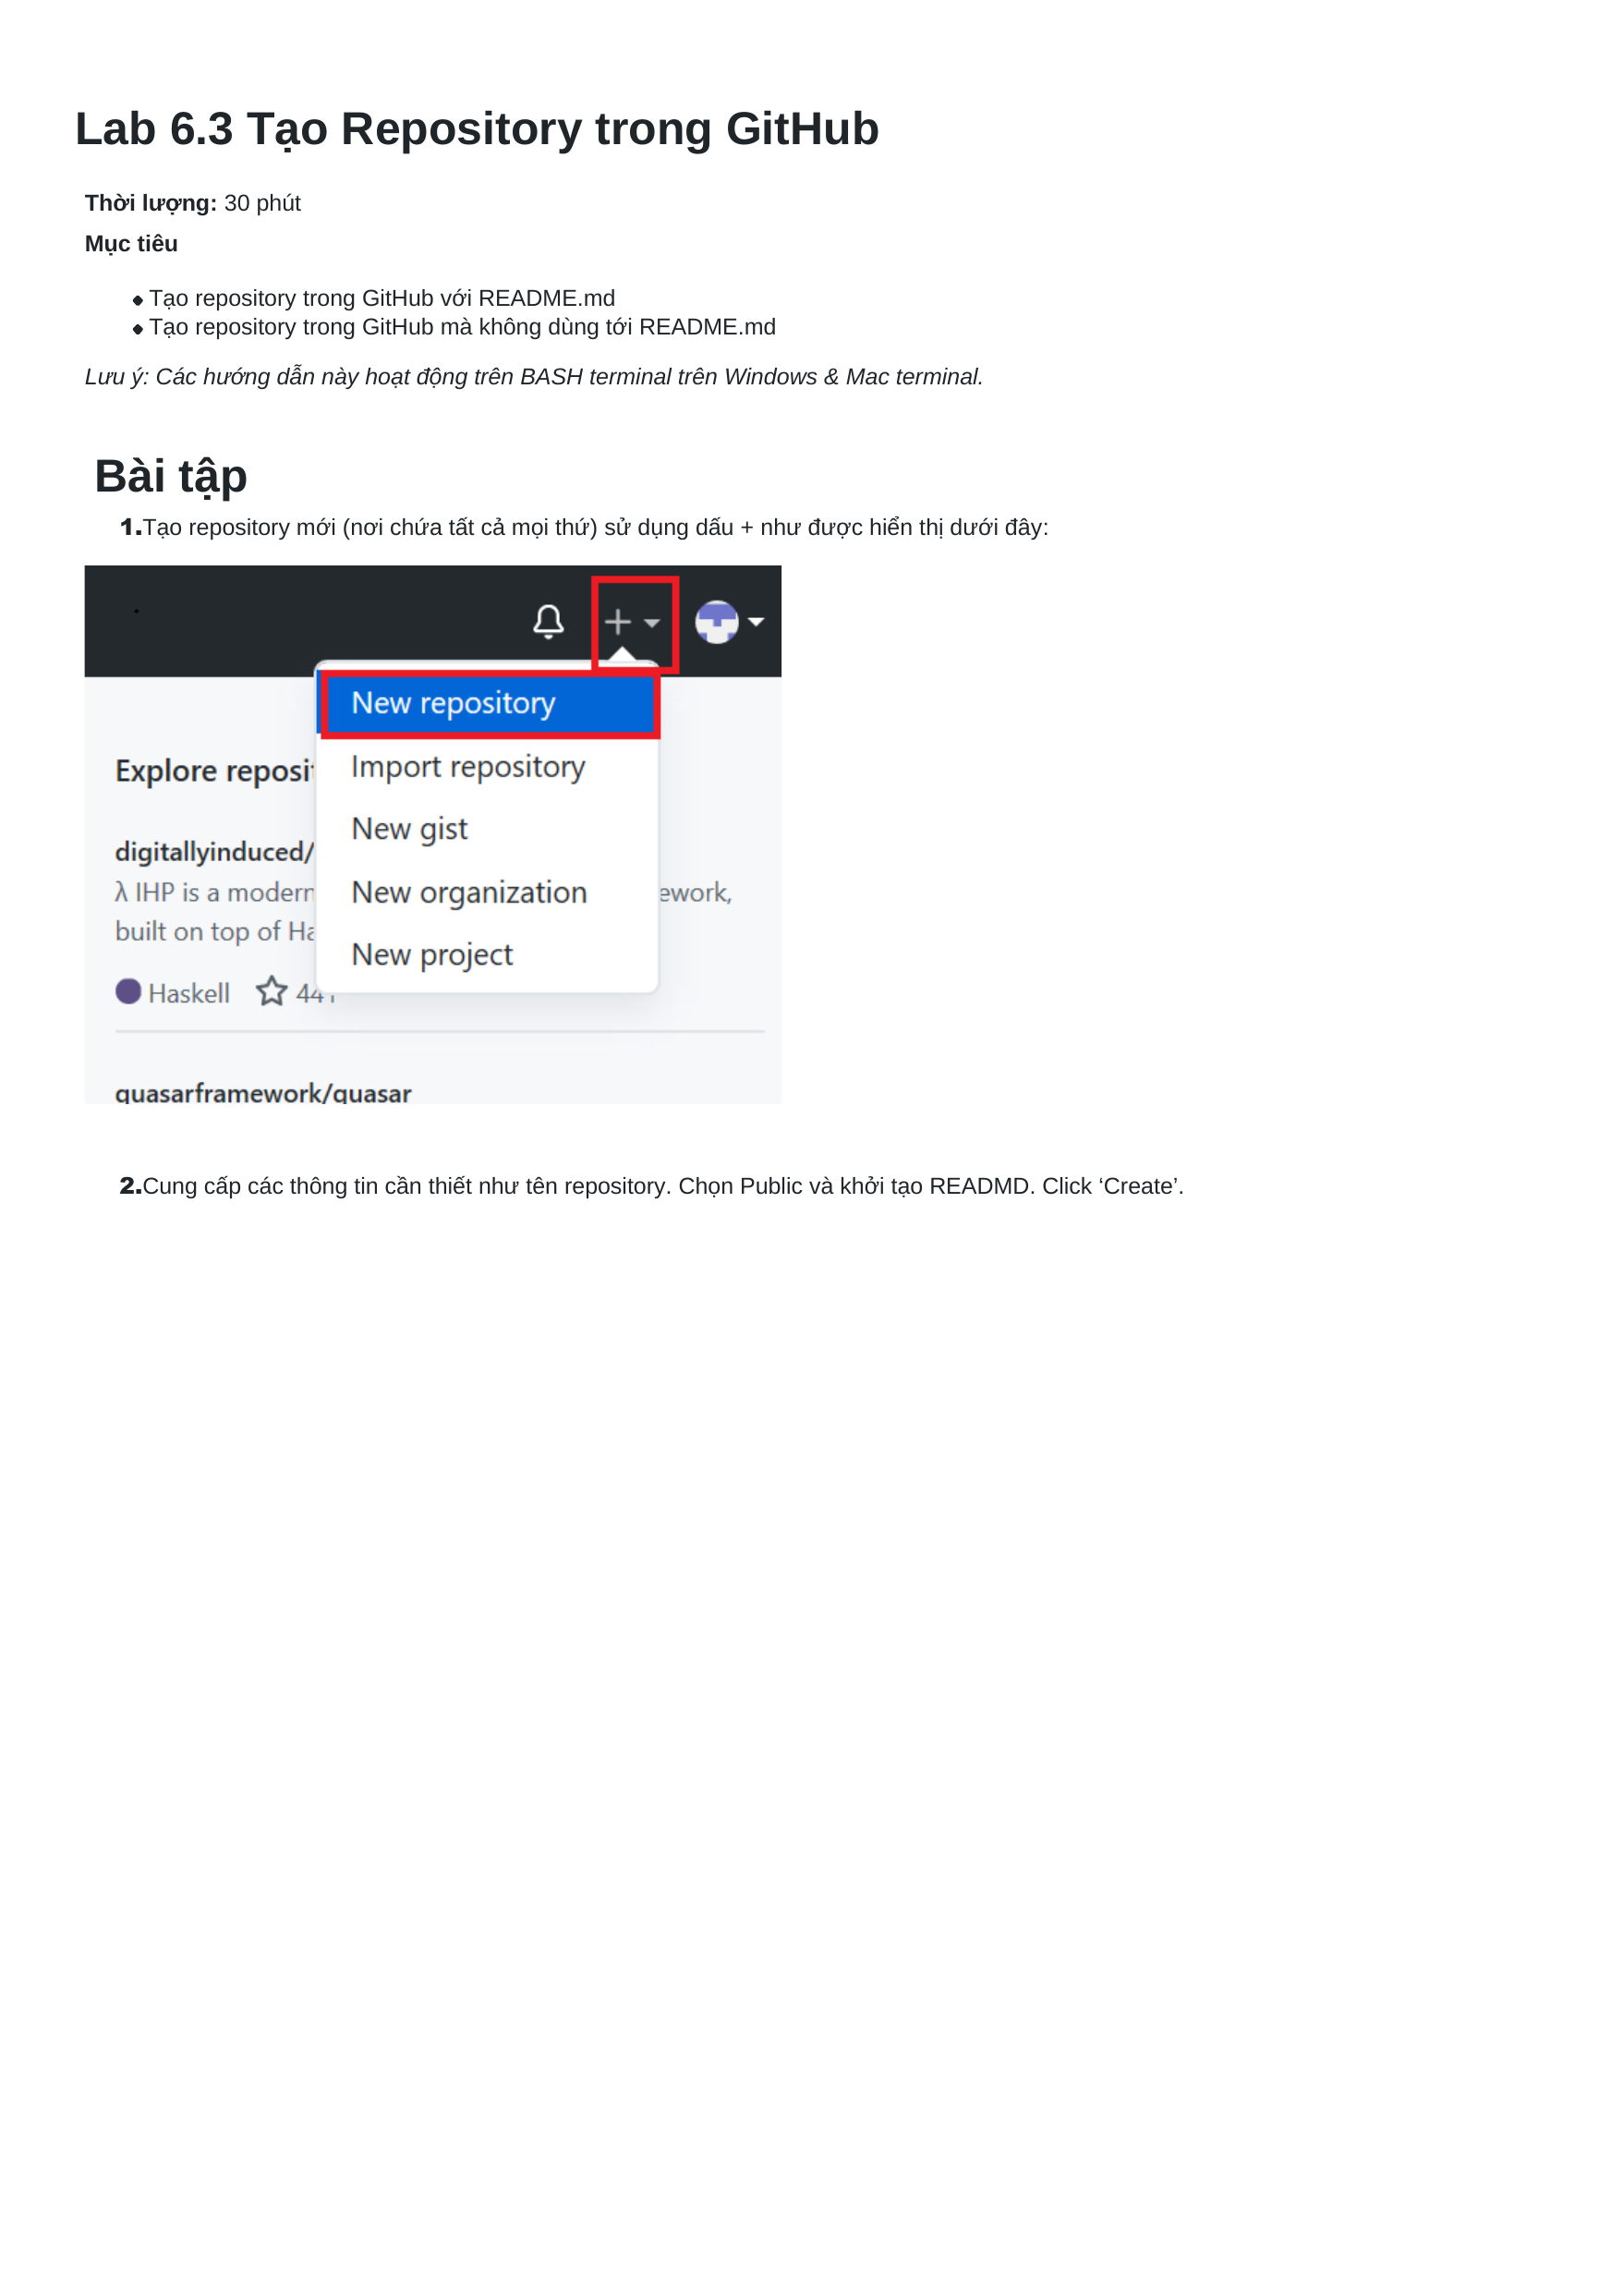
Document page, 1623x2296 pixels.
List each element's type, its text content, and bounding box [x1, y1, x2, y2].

text Lưu ý: Các hướng dẫn này hoạt động trên BASH terminal trên Windows & Mac terminal. [85, 363, 1549, 390]
picture [84, 565, 782, 1104]
subtitle Lab 6.3 Tạo Repository trong GitHub [75, 101, 1549, 154]
list Cung cấp các thông tin cần thiết như tên repository. Chọn Public và khởi tạo READMD. Click ‘Create’. [119, 1172, 1549, 1199]
text Thời lượng: 30 phút [85, 188, 1548, 215]
list Tạo repository mới (nơi chứa tất cả mọi thứ) sử dụng dấu + như được hiển thị dưới đây: [119, 514, 1549, 541]
text Tạo repository trong GitHub với README.md [142, 285, 1549, 310]
text Tạo repository trong GitHub mà không dùng tới README.md [142, 312, 1549, 339]
subtitle Bài tập [85, 448, 1549, 502]
text Mục tiêu [85, 230, 1549, 257]
